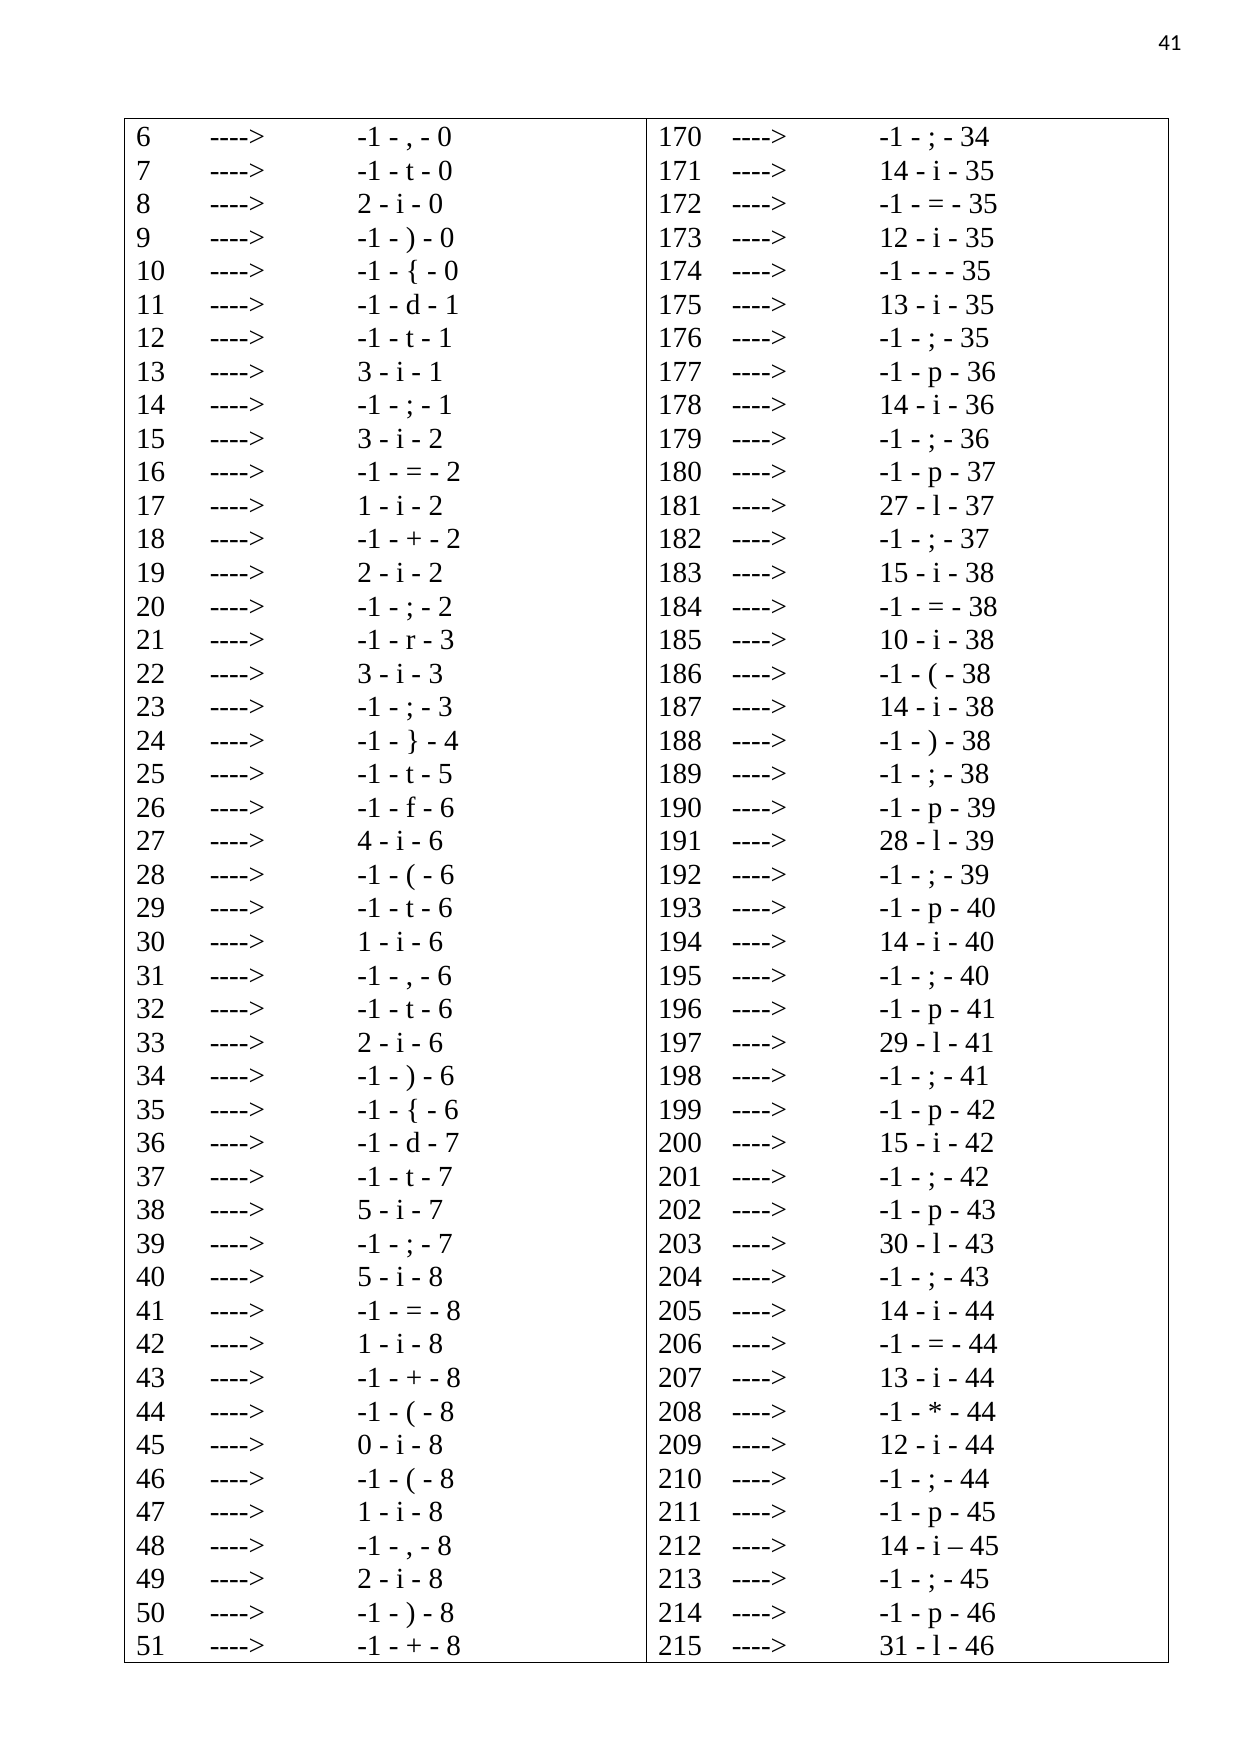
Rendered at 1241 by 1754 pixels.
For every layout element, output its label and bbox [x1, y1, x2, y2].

table_header [647, 119, 1168, 1662]
table_header [125, 119, 646, 1662]
